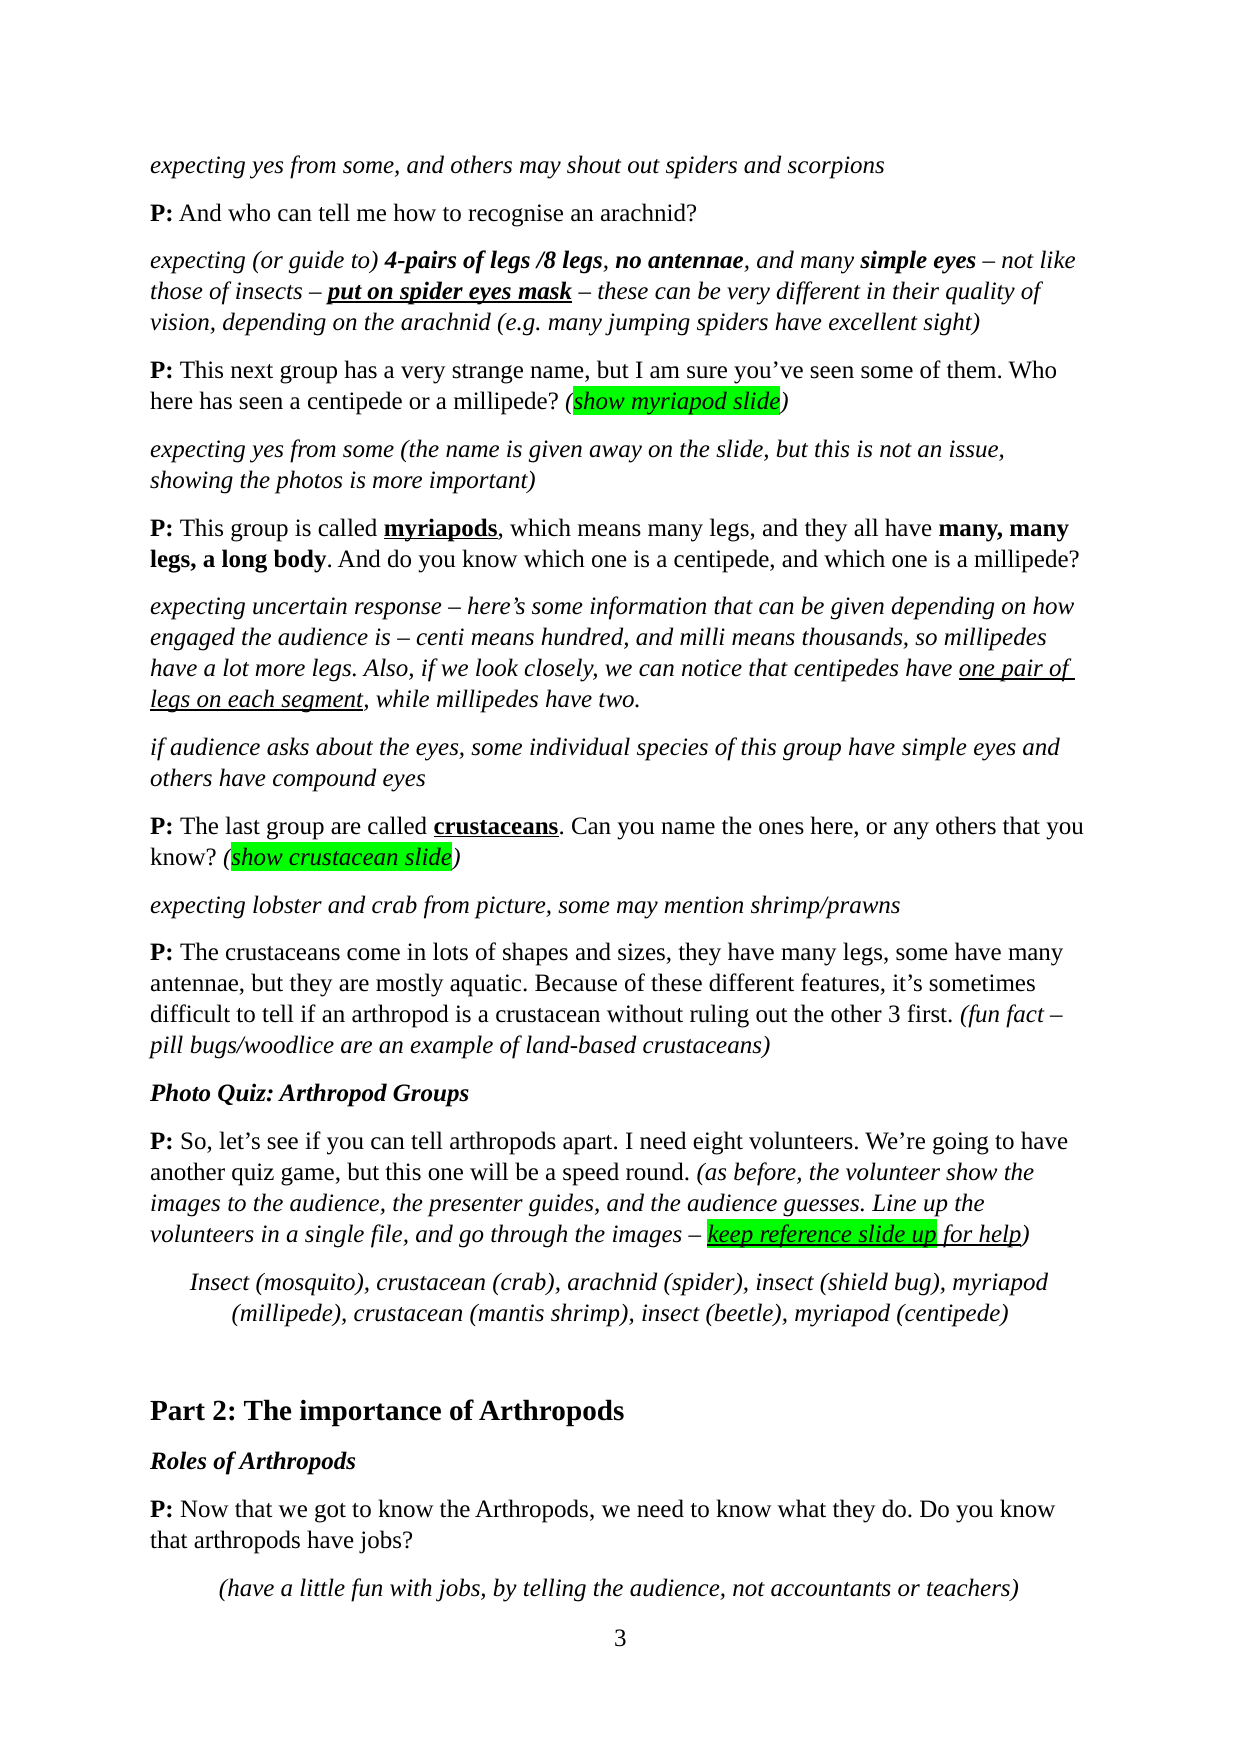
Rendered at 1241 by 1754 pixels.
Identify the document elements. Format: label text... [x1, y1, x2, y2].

text expecting yes from some, and others may shout out spiders and scorpions [150, 150, 1090, 179]
text expecting lobster and crab from picture, some may mention shrimp/prawns [150, 890, 1090, 918]
text expecting yes from some (the name is given away on the slide, but this is not an issue, showing the photos is more important) [150, 434, 1090, 494]
text P: So, let’s see if you can tell arthropods apart. I need eight volunteers. We’re going to have another quiz game, but this one will be a speed round. (as before, the volunteer show the images to the audience, the presenter guides, and the audience guesses. Line up the volunteers in a single file, and go through the images – keep reference slide up for help) [150, 1126, 1090, 1248]
subtitle Part 2: The importance of Arthropods [150, 1393, 1090, 1427]
text (have a little fun with jobs, by telling the audience, not accountants or teachers) [150, 1573, 1090, 1601]
text expecting (or guide to) 4-pairs of legs /8 legs, no antennae, and many simple eyes – not like those of insects – put on spider eyes mask – these can be very different in their quality of vision, depending on the arachnid (e.g. many jumping spiders have excellent sight) [150, 245, 1090, 336]
text P: This group is called myriapods, which means many legs, and they all have many, many legs, a long body. And do you know which one is a centipede, and which one is a millipede? [150, 513, 1090, 572]
text P: And who can tell me how to recognise an arachnid? [150, 198, 1090, 226]
text P: The crustaceans come in lots of shapes and sizes, they have many legs, some have many antennae, but they are mostly aquatic. Because of these different features, it’s sometimes difficult to tell if an arthropod is a crustacean without ruling out the other 3 first. (fun fact – pill bugs/woodlice are an example of land-based crustaceans) [150, 937, 1090, 1059]
text P: Now that we got to know the Arthropods, we need to know what they do. Do you know that arthropods have jobs? [150, 1494, 1090, 1554]
subtitle Photo Quiz: Arthropod Groups [150, 1078, 1090, 1107]
subtitle Roles of Arthropods [150, 1446, 1090, 1475]
text expecting uncertain response – here’s some information that can be given depending on how engaged the audience is – centi means hundred, and milli means thousands, so millipedes have a lot more legs. Also, if we look closely, we can notice that centipedes have one pair of legs on each segment, while millipedes have two. [150, 591, 1090, 713]
text if audience asks about the eyes, some individual species of this group have simple eyes and others have compound eyes [150, 732, 1090, 792]
text Insect (mosquito), crustacean (crab), arachnid (spider), insect (shield bug), myriapod (millipede), crustacean (mantis shrimp), insect (beetle), myriapod (centipede) [150, 1267, 1090, 1327]
text P: The last group are called crustaceans. Can you name the ones here, or any others that you know? (show crustacean slide) [150, 811, 1090, 871]
text P: This next group has a very strange name, but I am sure you’ve seen some of them. Who here has seen a centipede or a millipede? (show myriapod slide) [150, 355, 1090, 415]
